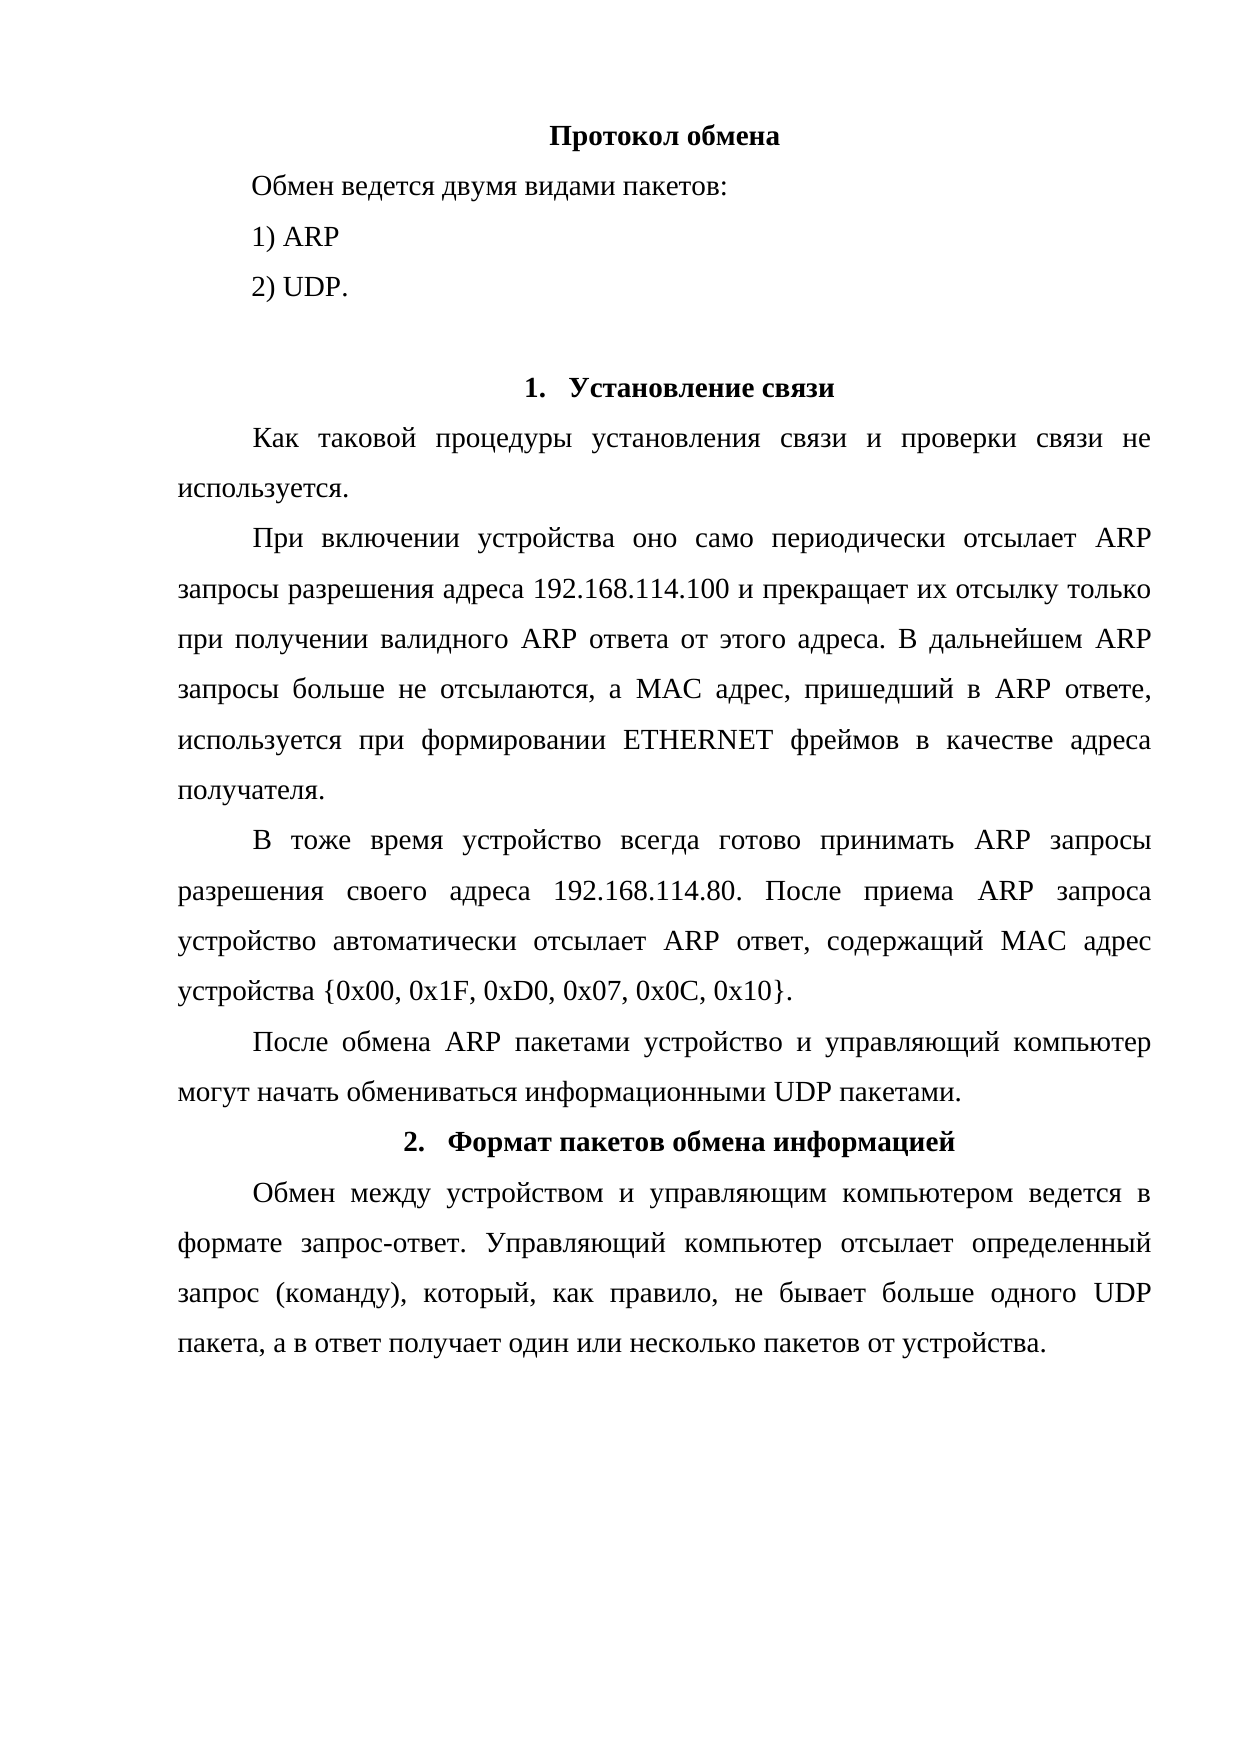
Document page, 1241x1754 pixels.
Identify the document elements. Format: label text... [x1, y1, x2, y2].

text Протокол обмена [177, 118, 1152, 152]
list Формат пакетов обмена информацией [177, 1124, 1152, 1158]
text Обмен между устройством и управляющим компьютером ведется в формате запрос-ответ. Управляющий компьютер отсылает определенный запрос (команду), который, как правило, не бывает больше одного UDP пакета, а в ответ получает один или несколько пакетов от устройства. [177, 1175, 1152, 1359]
text 1) ARP [177, 219, 1152, 252]
list Установление связи [177, 370, 1152, 403]
text Обмен ведется двумя видами пакетов: [177, 168, 1152, 202]
text После обмена ARP пакетами устройство и управляющий компьютер могут начать обмениваться информационными UDP пакетами. [177, 1024, 1152, 1108]
text Как таковой процедуры установления связи и проверки связи не используется. [177, 420, 1152, 504]
text 2) UDP. [177, 269, 1152, 303]
text При включении устройства оно само периодически отсылает ARP запросы разрешения адреса 192.168.114.100 и прекращает их отсылку только при получении валидного ARP ответа от этого адреса. В дальнейшем ARP запросы больше не отсылаются, а MAC адрес, пришедший в ARP ответе, используется при формировании ETHERNET фреймов в качестве адреса получателя. [177, 521, 1152, 806]
text В тоже время устройство всегда готово принимать ARP запросы разрешения своего адреса 192.168.114.80. После приема ARP запроса устройство автоматически отсылает ARP ответ, содержащий MAC адрес устройства {0x00, 0x1F, 0xD0, 0x07, 0x0C, 0x10}. [177, 822, 1152, 1007]
